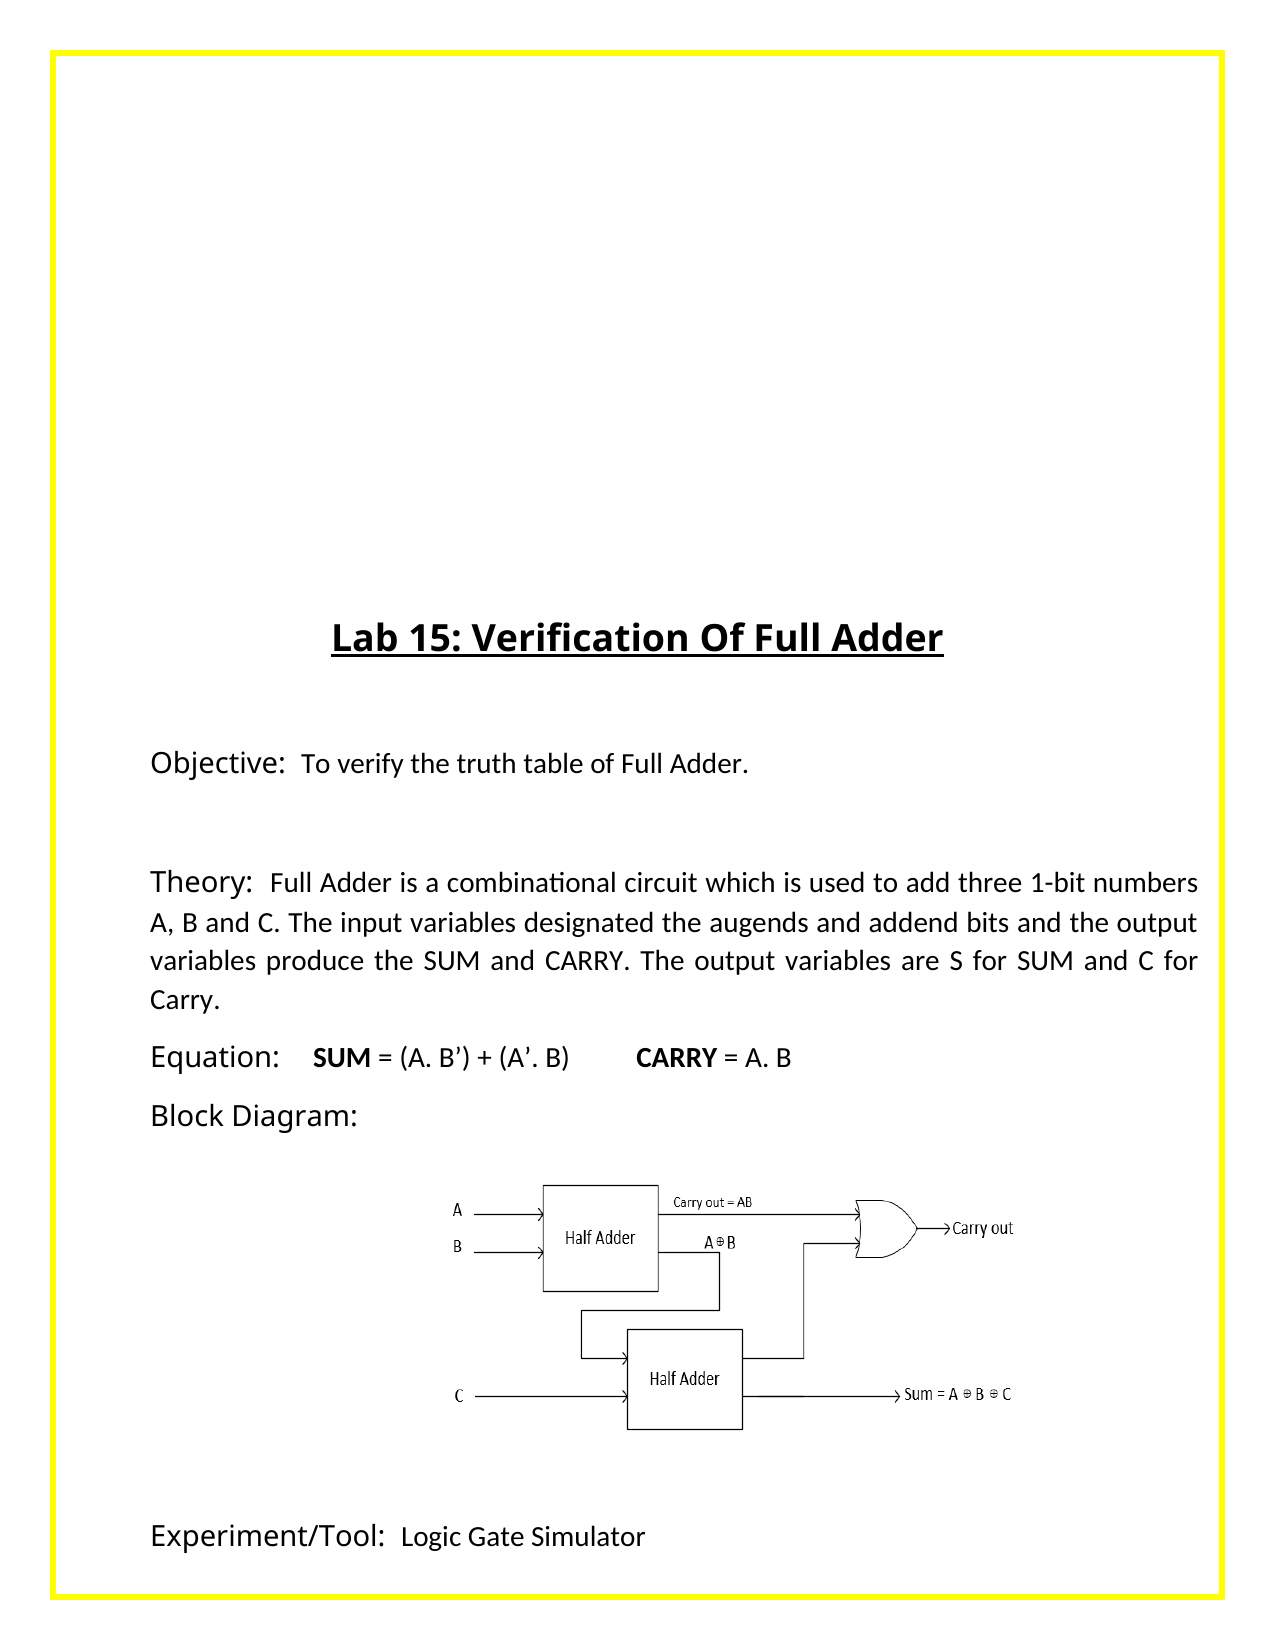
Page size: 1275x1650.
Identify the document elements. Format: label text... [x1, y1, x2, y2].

picture [435, 1155, 1027, 1437]
text Block Diagram: [75, 1095, 1200, 1135]
text Equation: SUM = (A. B’) + (A’. B) CARRY = A. B [75, 1036, 1200, 1076]
text Theory: Full Adder is a combinational circuit which is used to add three 1-bit numbers A, B and C. The input variables designated the augends and addend bits and the output variables produce the SUM and CARRY. The output variables are S for SUM and C for Carry. [150, 861, 1200, 1016]
text Experiment/Tool: Logic Gate Simulator [75, 1515, 1200, 1555]
text Objective: To verify the truth table of Full Adder. [75, 742, 1200, 782]
text Lab 15: Verification Of Full Adder [75, 611, 1200, 662]
